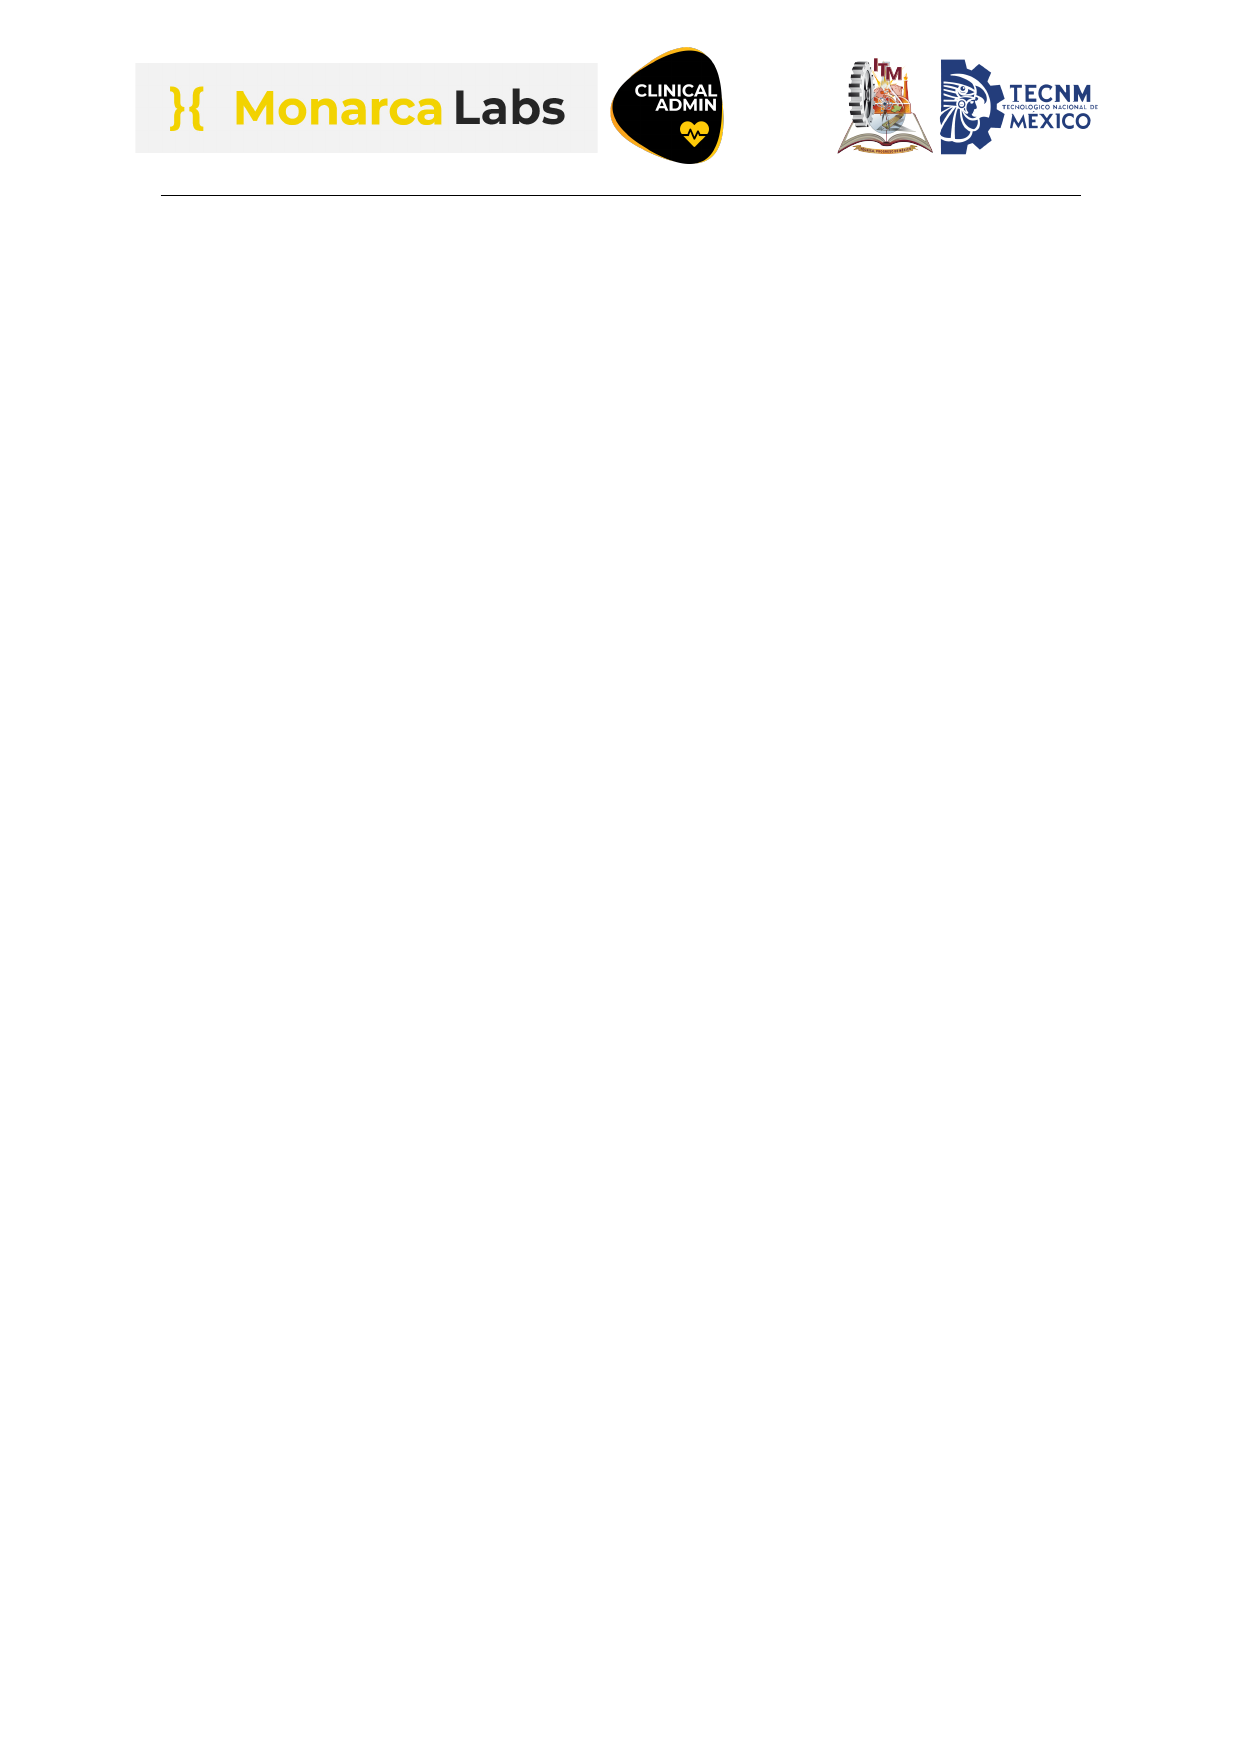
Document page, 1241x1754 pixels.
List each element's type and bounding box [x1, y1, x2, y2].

picture [938, 57, 1101, 158]
picture [135, 63, 598, 153]
picture [837, 58, 933, 154]
picture [610, 47, 732, 164]
